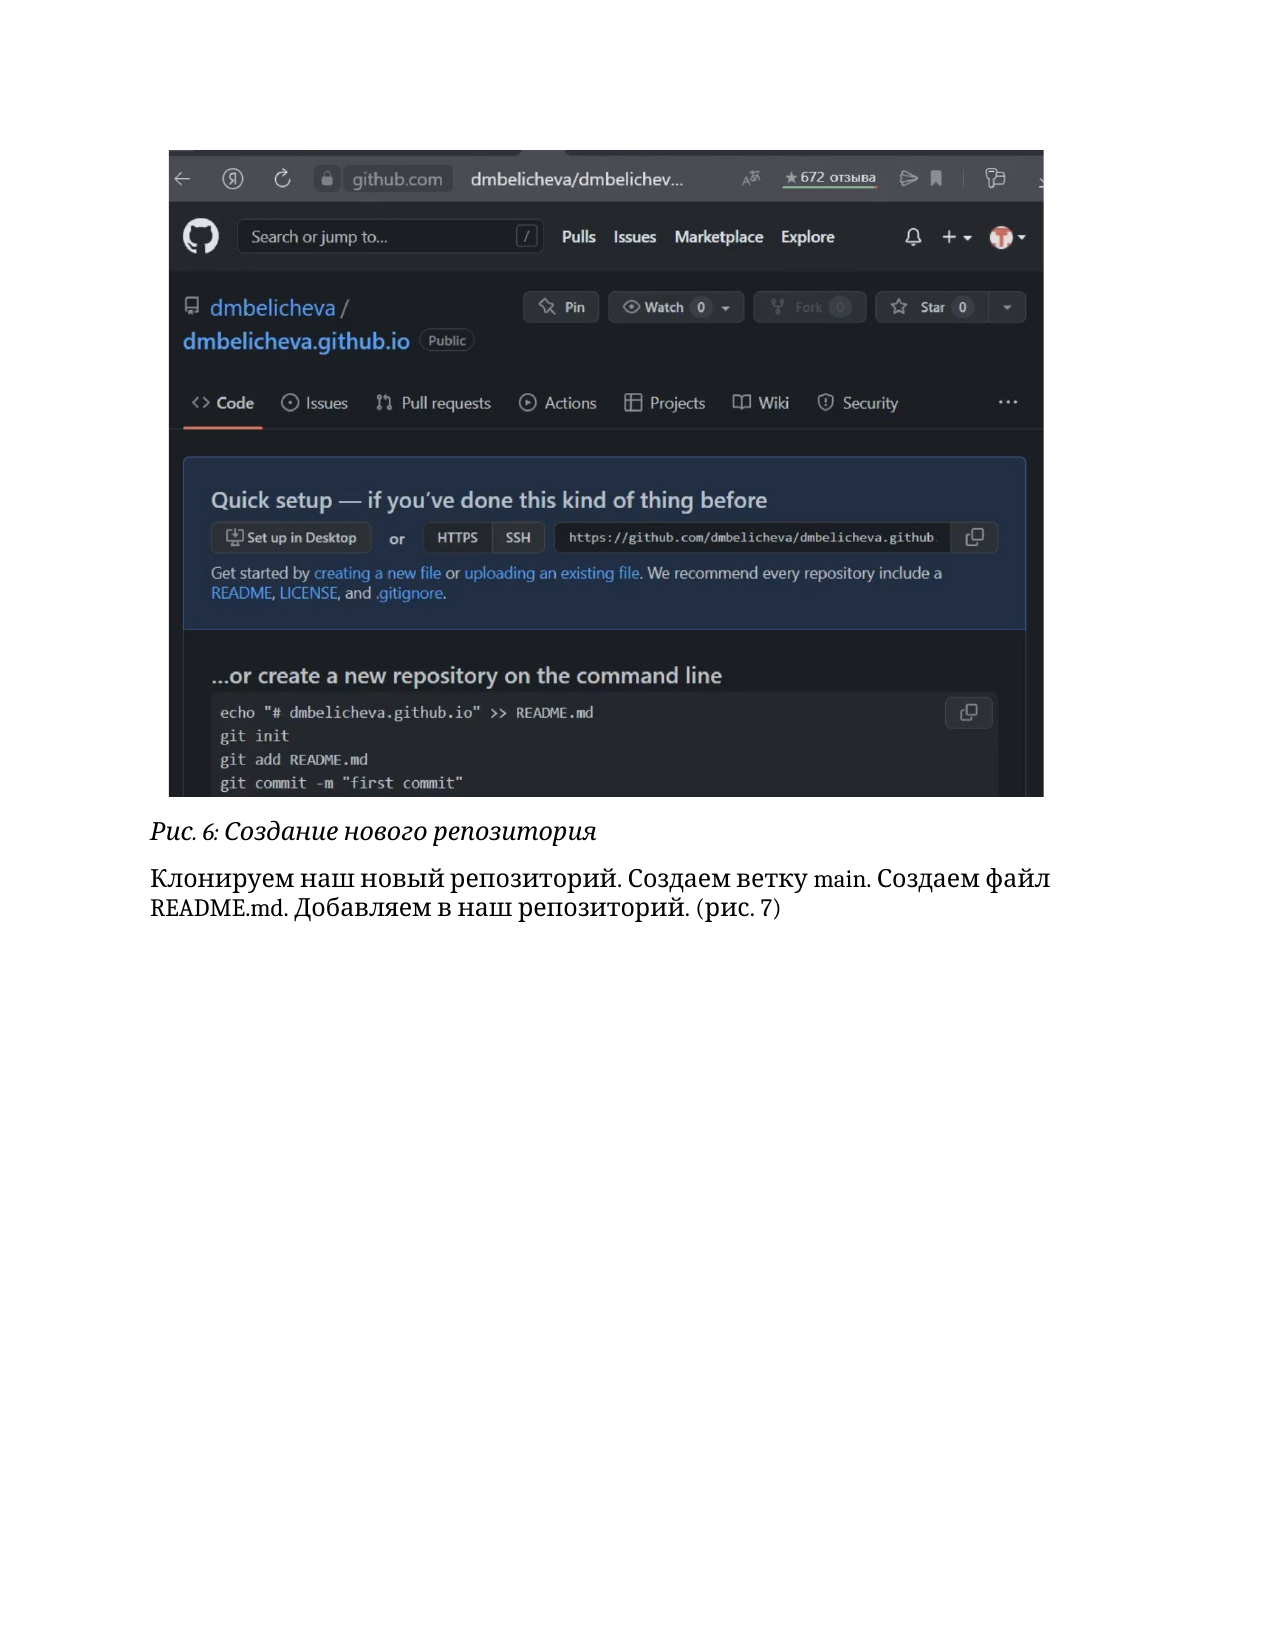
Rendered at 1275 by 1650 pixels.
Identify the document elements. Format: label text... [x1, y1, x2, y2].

text Клонируем наш новый репозиторий. Создаем ветку main. Создаем файл README.md. Добавляем в наш репозиторий. (рис. 7) [150, 865, 1125, 922]
picture [168, 150, 1044, 797]
text Рис. 6: Создание нового репозитория [150, 817, 1125, 846]
